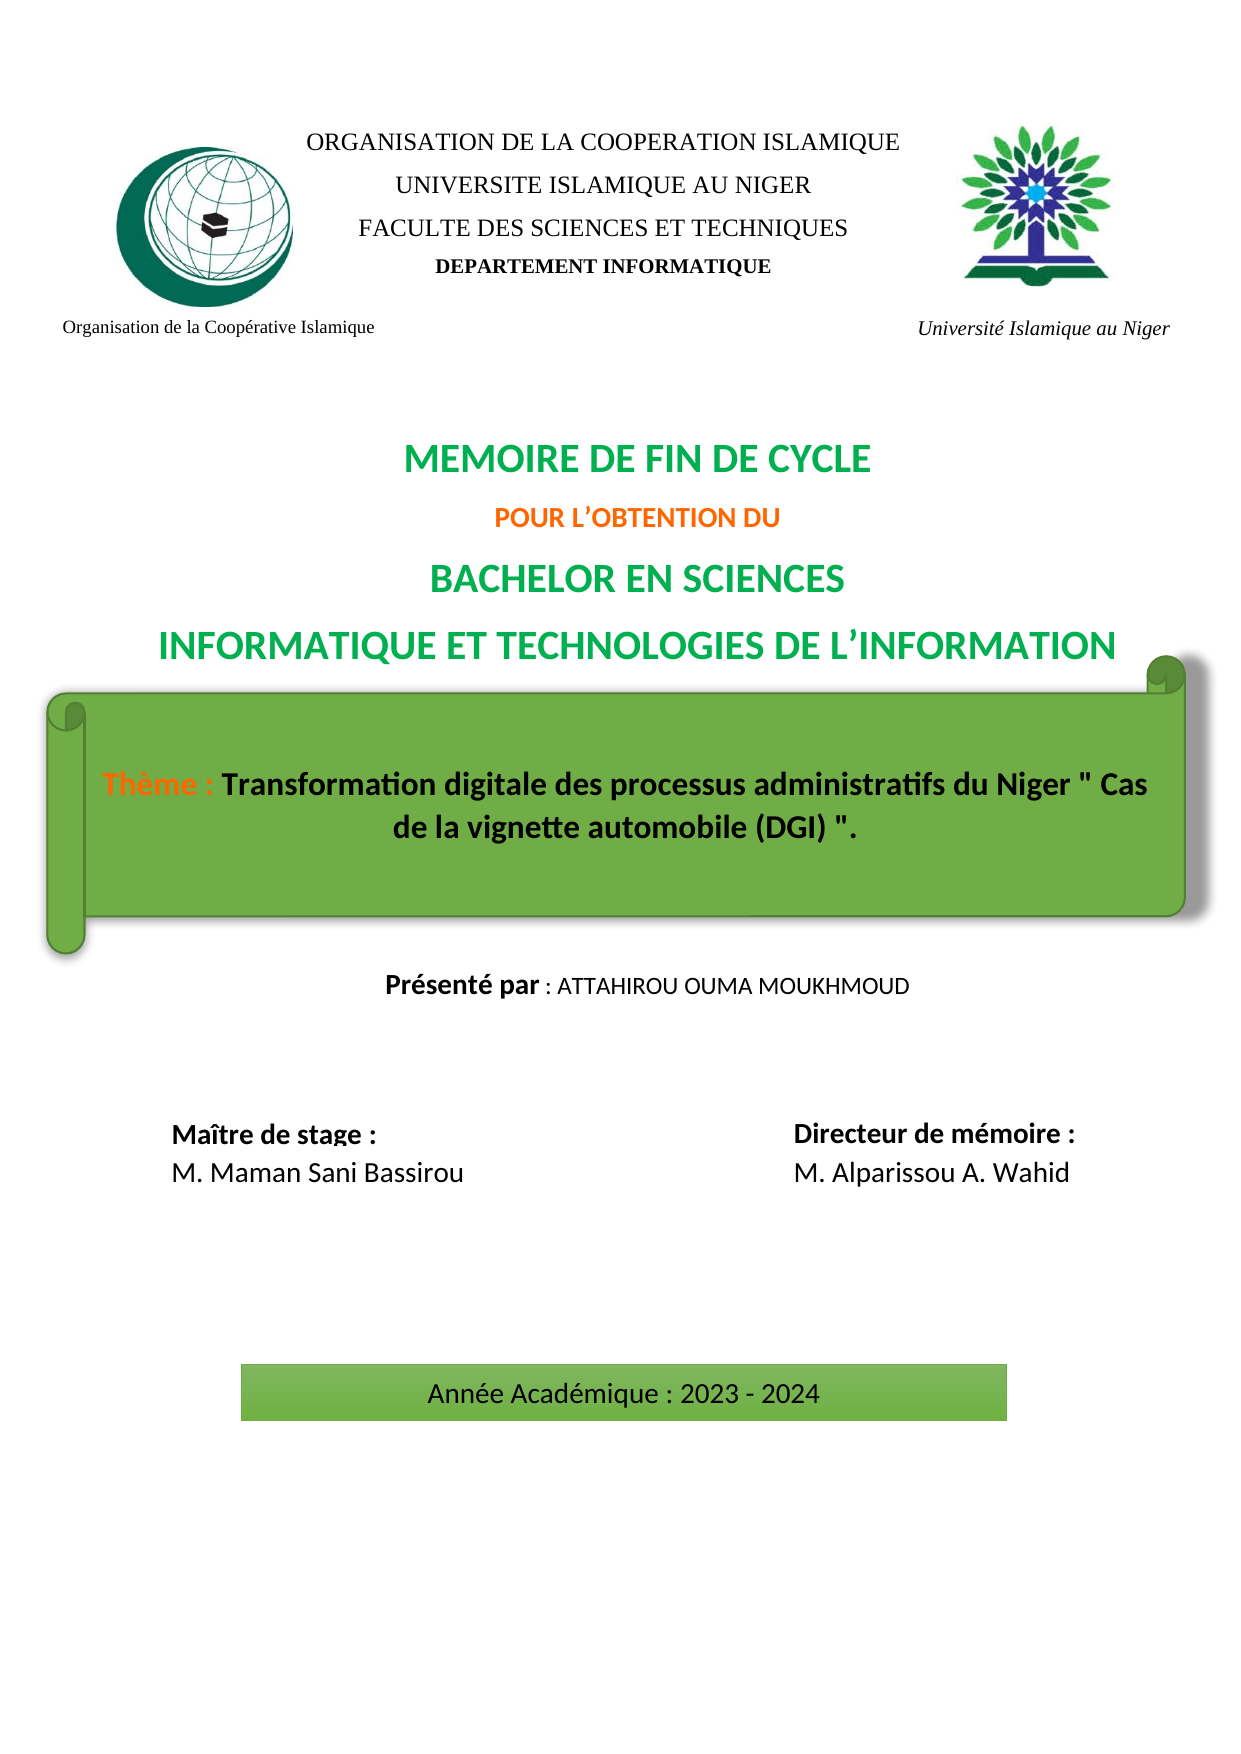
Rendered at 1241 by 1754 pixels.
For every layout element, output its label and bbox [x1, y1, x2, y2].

picture [116, 147, 294, 307]
picture [947, 115, 1146, 295]
